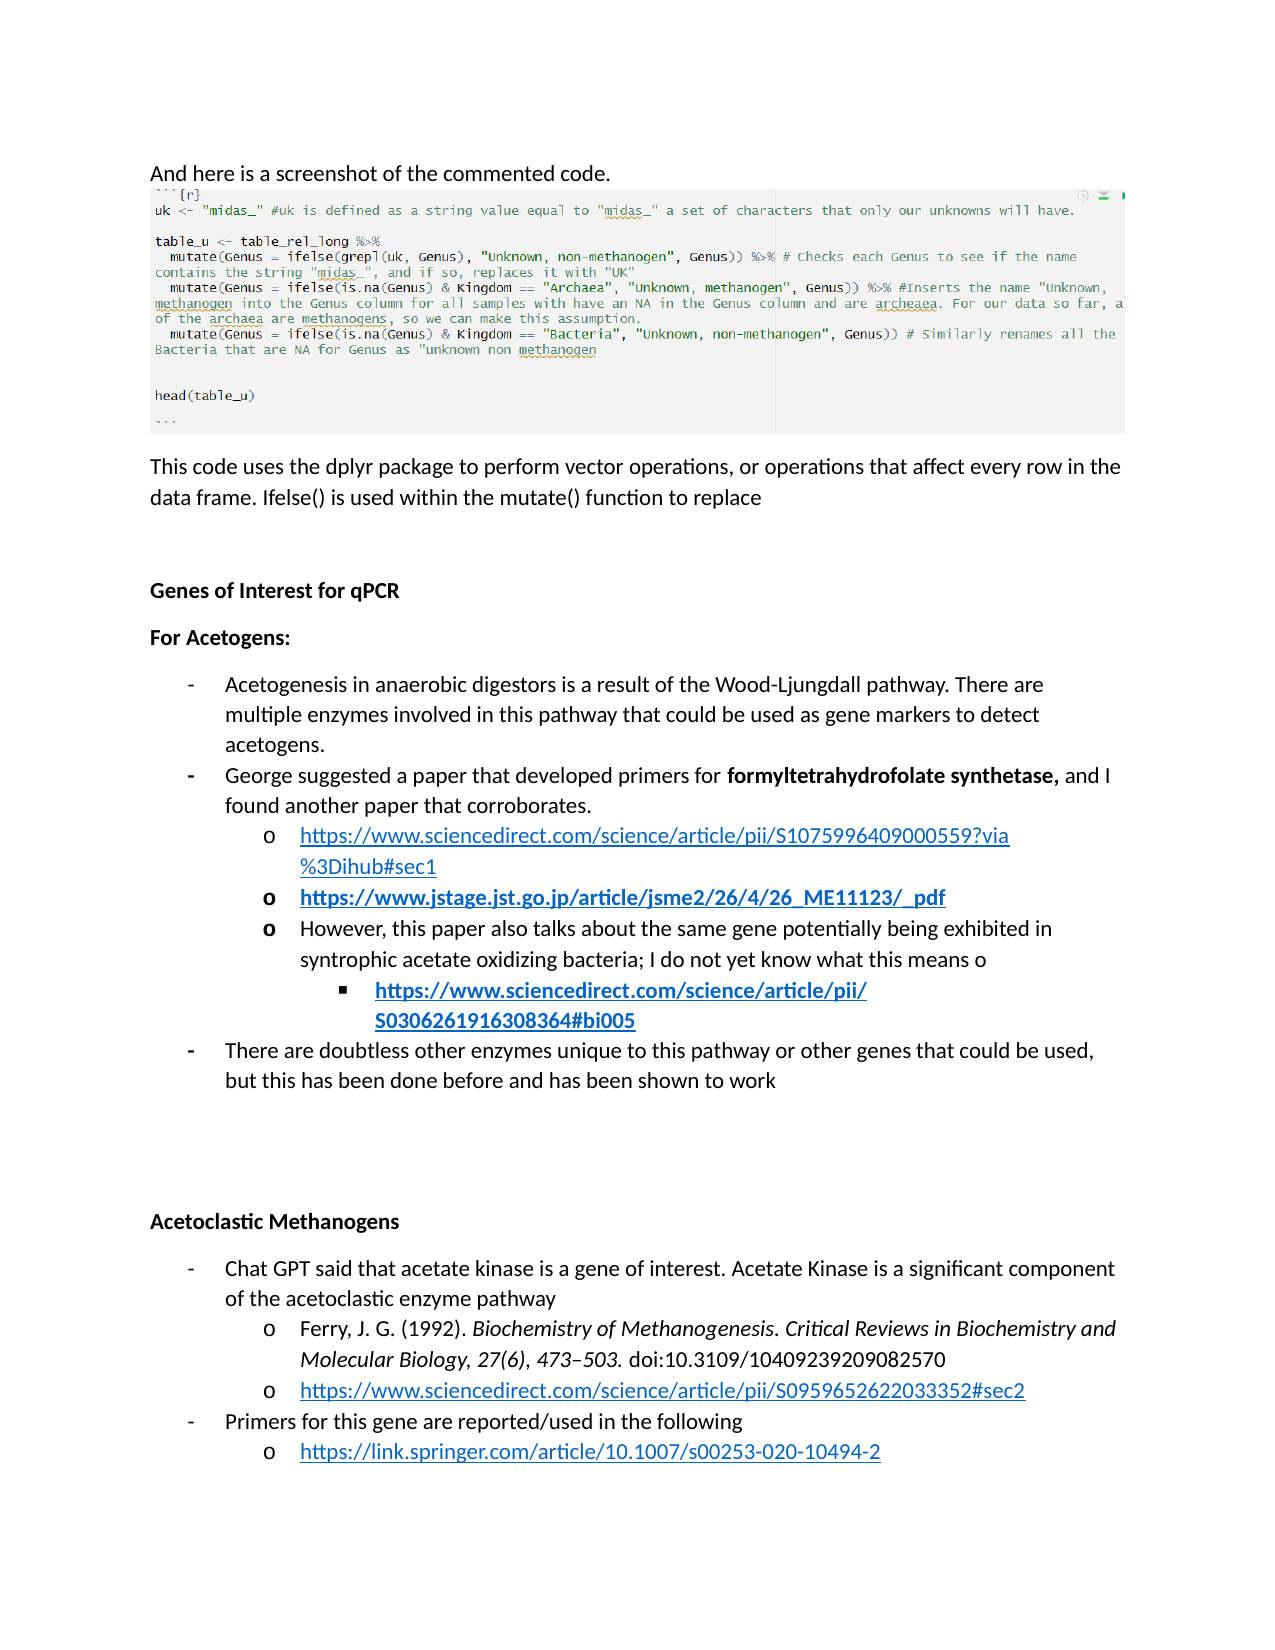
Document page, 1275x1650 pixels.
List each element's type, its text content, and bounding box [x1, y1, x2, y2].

text For Acetogens: [150, 623, 1125, 651]
list Acetogenesis in anaerobic digestors is a result of the Wood-Ljungdall pathway. There are multiple enzymes involved in this pathway that could be used as gene markers to detect acetogens. [187, 670, 1125, 758]
text Acetoclastic Methanogens [150, 1207, 1125, 1235]
list There are doubtless other enzymes unique to this pathway or other genes that could be used, but this has been done before and has been shown to work [187, 1036, 1125, 1094]
list https://link.springer.com/article/10.1007/s00253-020-10494-2 [262, 1437, 1125, 1467]
list However, this paper also talks about the same gene potentially being exhibited in syntrophic acetate oxidizing bacteria; I do not yet know what this means o [262, 914, 1125, 973]
text This code uses the dplyr package to perform vector operations, or operations that affect every row in the data frame. Ifelse() is used within the mutate() function to replace [150, 452, 1125, 511]
list https://www.sciencedirect.com/science/article/pii/S1075996409000559?via%3Dihub#sec1 [262, 821, 1125, 881]
list https://www.jstage.jst.go.jp/article/jsme2/26/4/26_ME11123/_pdf [262, 883, 1125, 912]
list George suggested a paper that developed primers for formyltetrahydrofolate synthetase, and I found another paper that corroborates. [187, 761, 1125, 819]
list https://www.sciencedirect.com/science/article/pii/S0306261916308364#bi005 [337, 976, 1125, 1034]
text And here is a screenshot of the commented code. [150, 159, 1125, 189]
text Genes of Interest for qPCR [150, 576, 1125, 604]
list Ferry, J. G. (1992). Biochemistry of Methanogenesis. Critical Reviews in Biochemistry and Molecular Biology, 27(6), 473–503. doi:10.3109/10409239209082570 [262, 1314, 1125, 1374]
list Primers for this gene are reported/used in the following [187, 1407, 1125, 1435]
list https://www.sciencedirect.com/science/article/pii/S0959652622033352#sec2 [262, 1376, 1125, 1405]
list Chat GPT said that acetate kinase is a gene of interest. Acetate Kinase is a significant component of the acetoclastic enzyme pathway [187, 1254, 1125, 1312]
picture [150, 189, 1125, 434]
